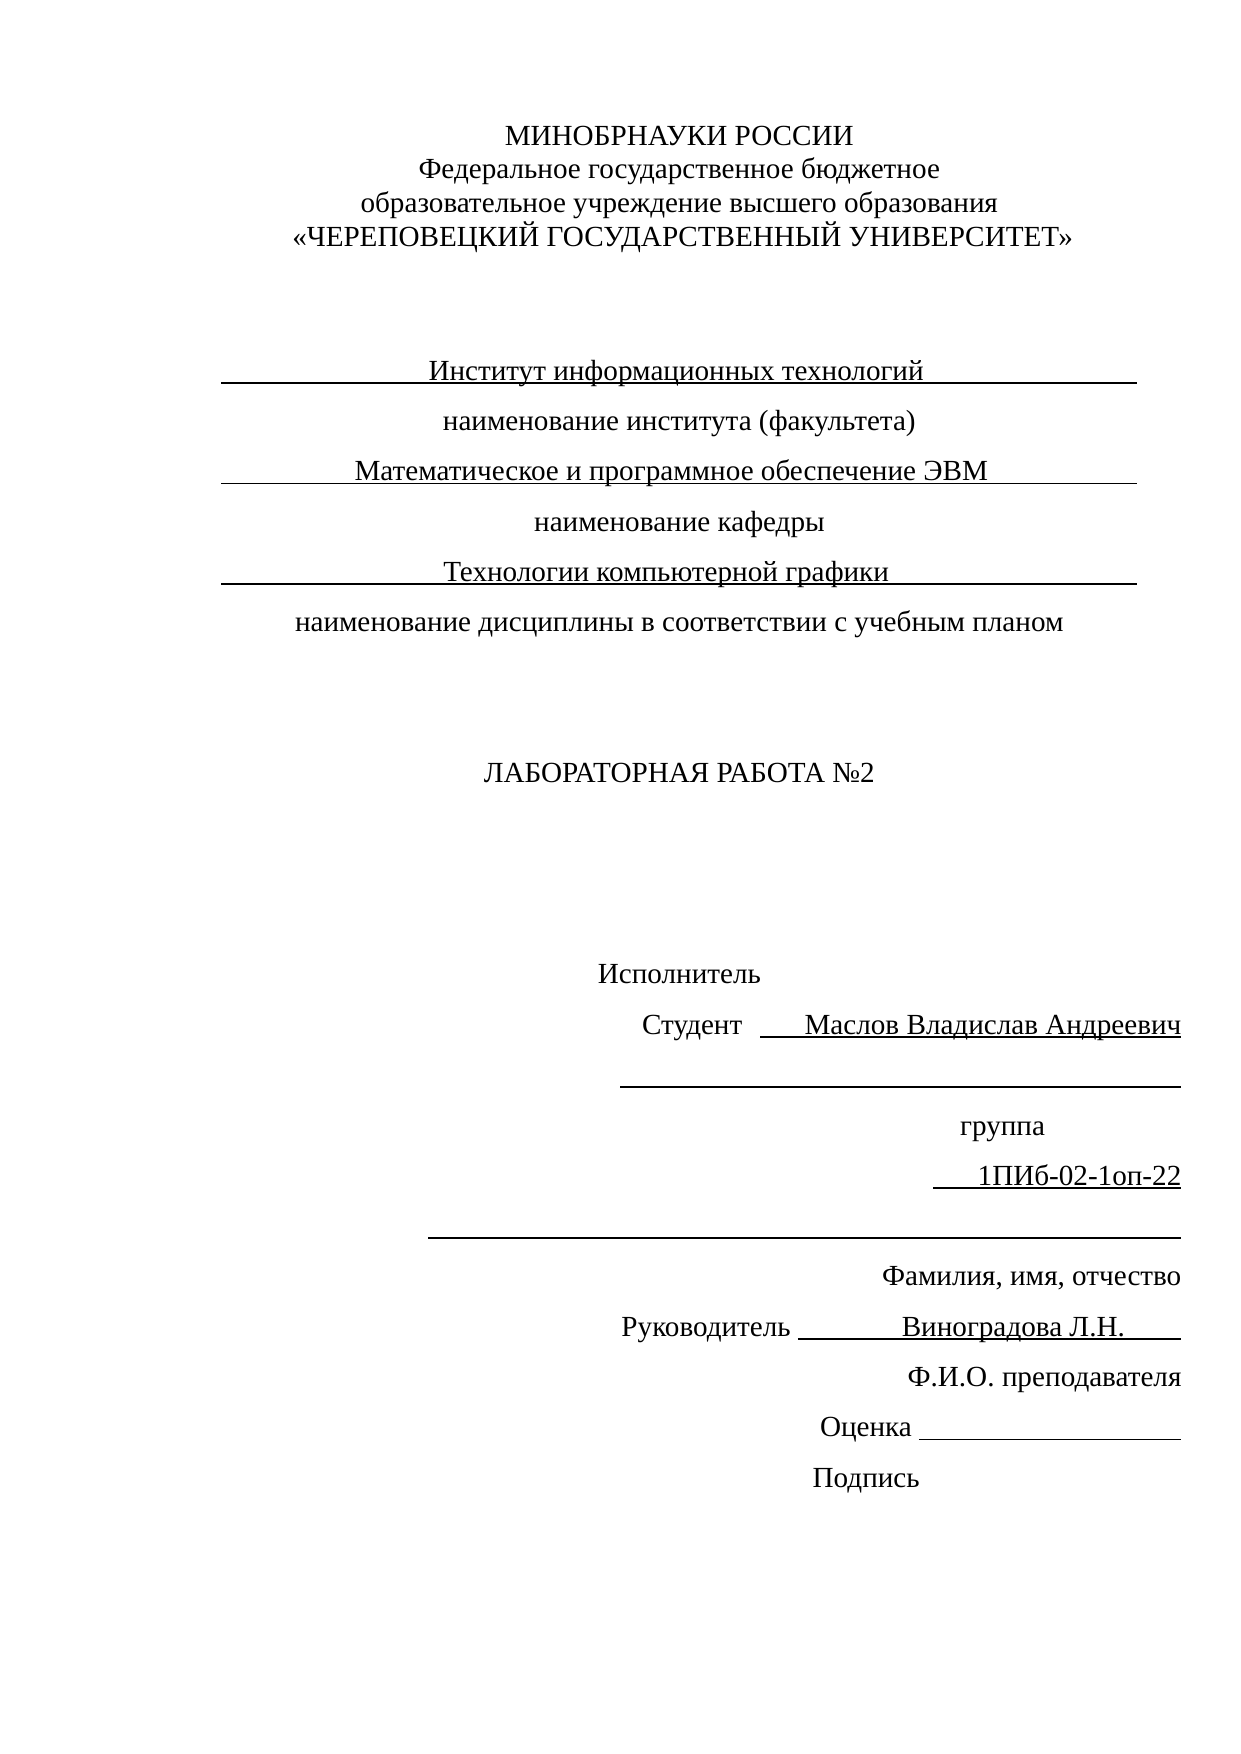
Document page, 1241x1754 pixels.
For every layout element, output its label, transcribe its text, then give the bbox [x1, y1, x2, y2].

text Исполнитель [177, 957, 1181, 990]
text Руководитель Виноградова Л.Н. [177, 1309, 1181, 1342]
text Технологии компьютерной графики [177, 554, 1181, 588]
text Оценка [177, 1409, 1181, 1443]
text образовательное учреждение высшего образования [177, 185, 1181, 219]
text наименование института (факультета) [177, 403, 1181, 437]
text Фамилия, имя, отчество [177, 1258, 1181, 1292]
text наименование дисциплины в соответствии с учебным планом [177, 604, 1181, 638]
text 1ПИб-02-1оп-22 [177, 1158, 1181, 1242]
text Институт информационных технологий [177, 353, 1181, 386]
text МИНОБРНАУКИ РОССИИ [177, 118, 1181, 152]
text Федеральное государственное бюджетное [177, 152, 1181, 185]
text ЛАБОРАТОРНАЯ РАБОТА №2 [177, 755, 1181, 789]
text группа [177, 1108, 1181, 1141]
text Студент Маслов Владислав Андреевич [177, 1007, 1181, 1091]
text Подпись [177, 1460, 1181, 1493]
text Ф.И.О. преподавателя [177, 1359, 1181, 1393]
text «ЧЕРЕПОВЕЦКИЙ ГОСУДАРСТВЕННЫЙ УНИВЕРСИТЕТ» [177, 219, 1181, 252]
text Математическое и программное обеспечение ЭВМ [177, 453, 1181, 487]
text наименование кафедры [177, 504, 1181, 537]
